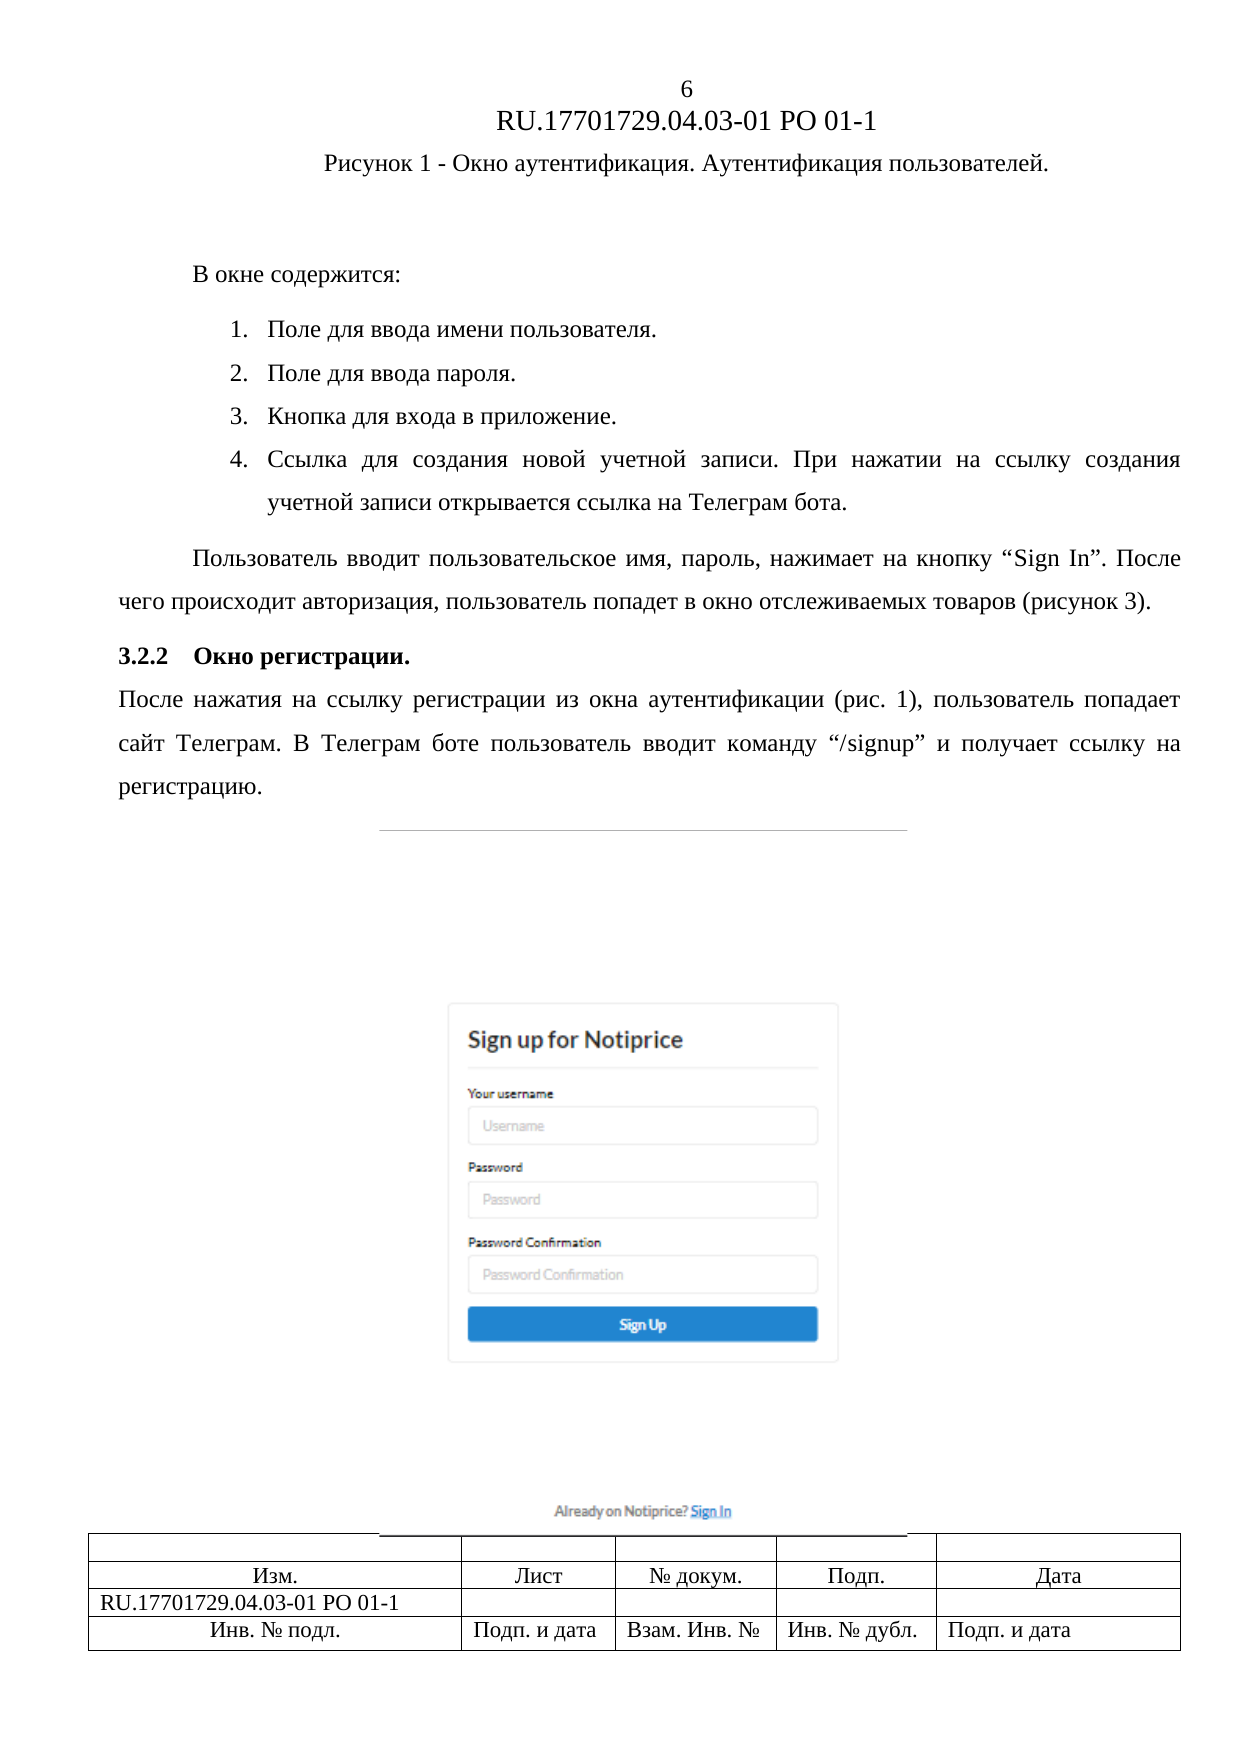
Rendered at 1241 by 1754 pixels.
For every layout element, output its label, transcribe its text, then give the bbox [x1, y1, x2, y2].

text Рисунок 1 - Окно аутентификация. Аутентификация пользователей. [118, 148, 1181, 176]
subtitle Окно регистрации. [118, 641, 1181, 670]
list Кнопка для входа в приложение. [229, 401, 1181, 429]
text В окне содержится: [118, 259, 1181, 288]
text Пользователь вводит пользовательское имя, пароль, нажимает на кнопку “Sign In”. После чего происходит авторизация, пользователь попадет в окно отслеживаемых товаров (рисунок 3). [118, 543, 1181, 614]
text После нажатия на ссылку регистрации из окна аутентификации (рис. 1), пользователь попадает сайт Телеграм. В Телеграм боте пользователь вводит команду “/signup” и получает ссылку на регистрацию. [118, 684, 1181, 799]
picture [379, 830, 908, 1537]
list Ссылка для создания новой учетной записи. При нажатии на ссылку создания учетной записи открывается ссылка на Телеграм бота. [229, 444, 1181, 516]
list Поле для ввода пароля. [229, 358, 1181, 386]
list Поле для ввода имени пользователя. [229, 314, 1181, 343]
